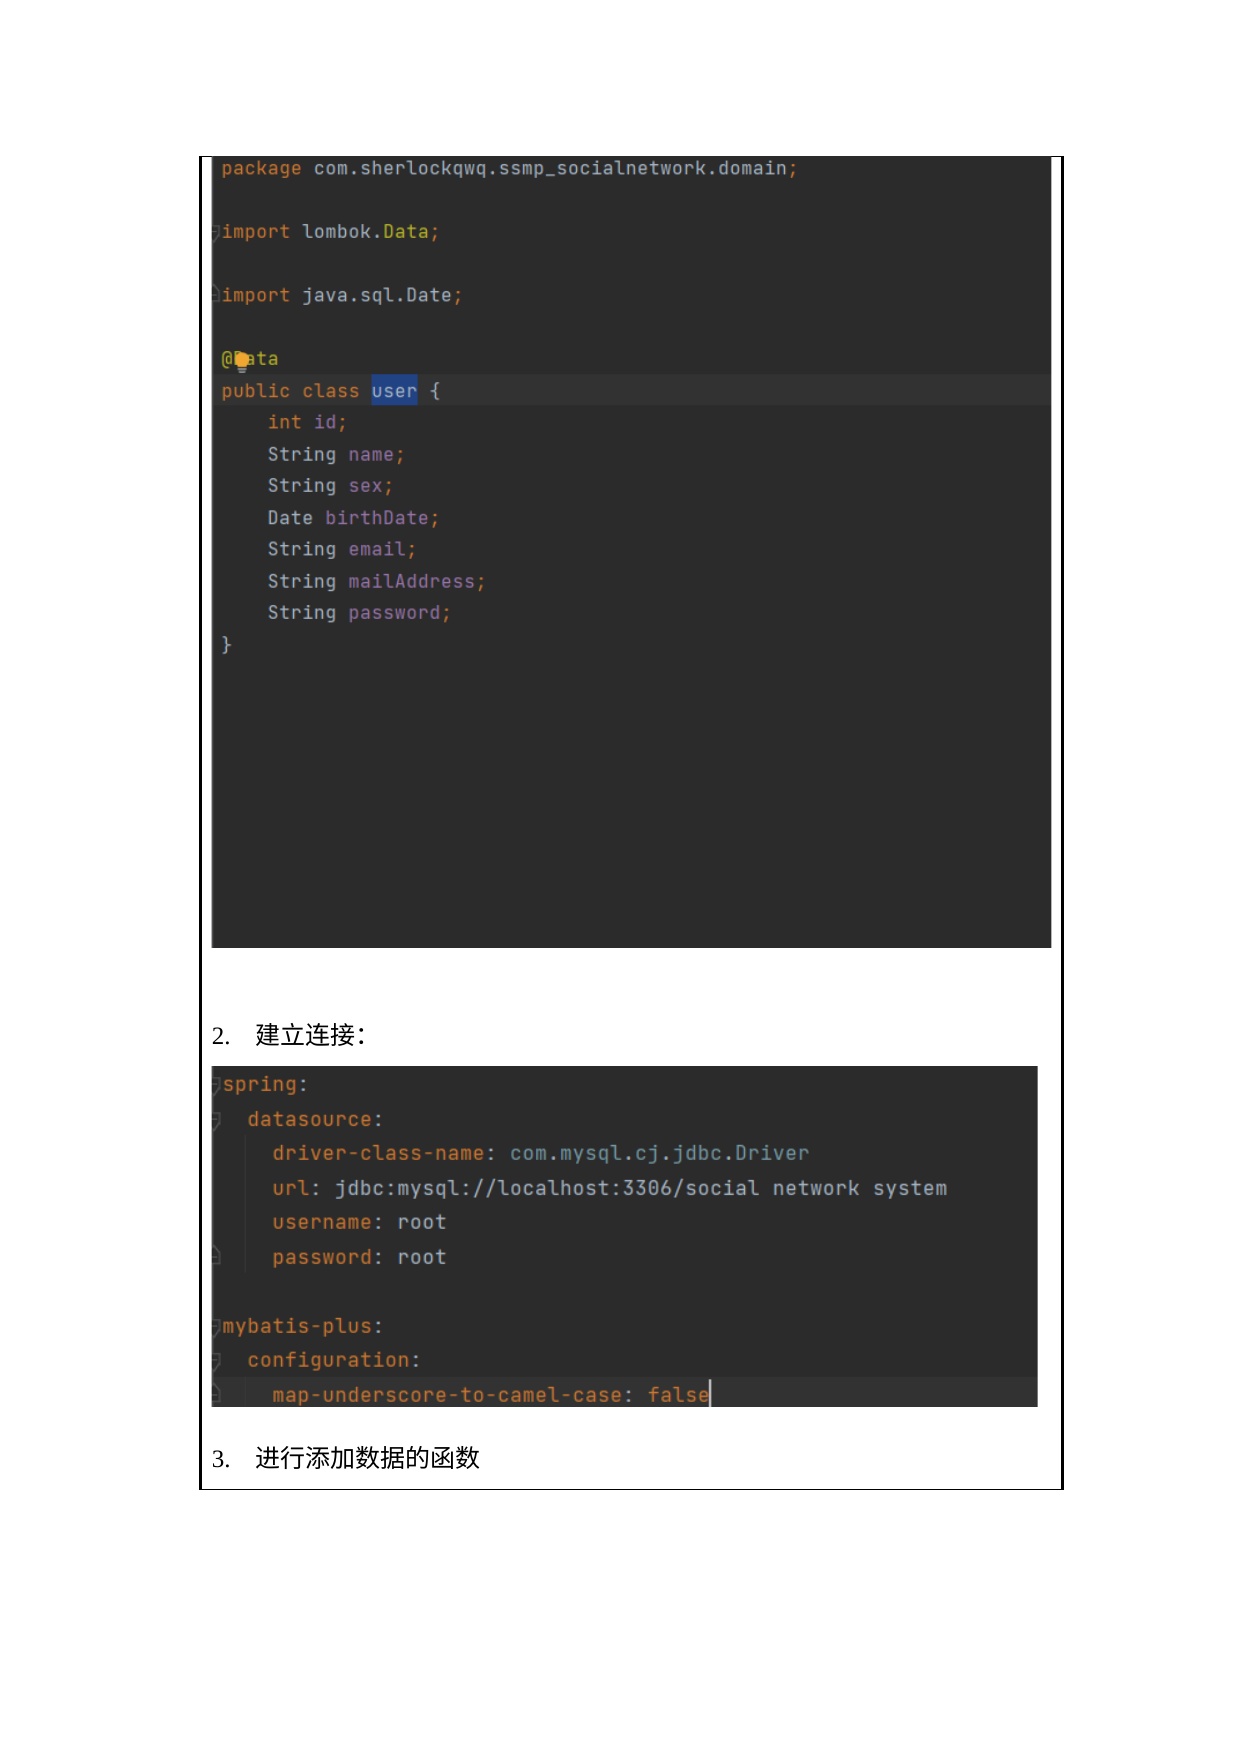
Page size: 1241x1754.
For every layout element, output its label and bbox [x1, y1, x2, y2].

picture [211, 1066, 1038, 1407]
picture [211, 156, 1052, 948]
table_cell [202, 157, 1061, 1489]
